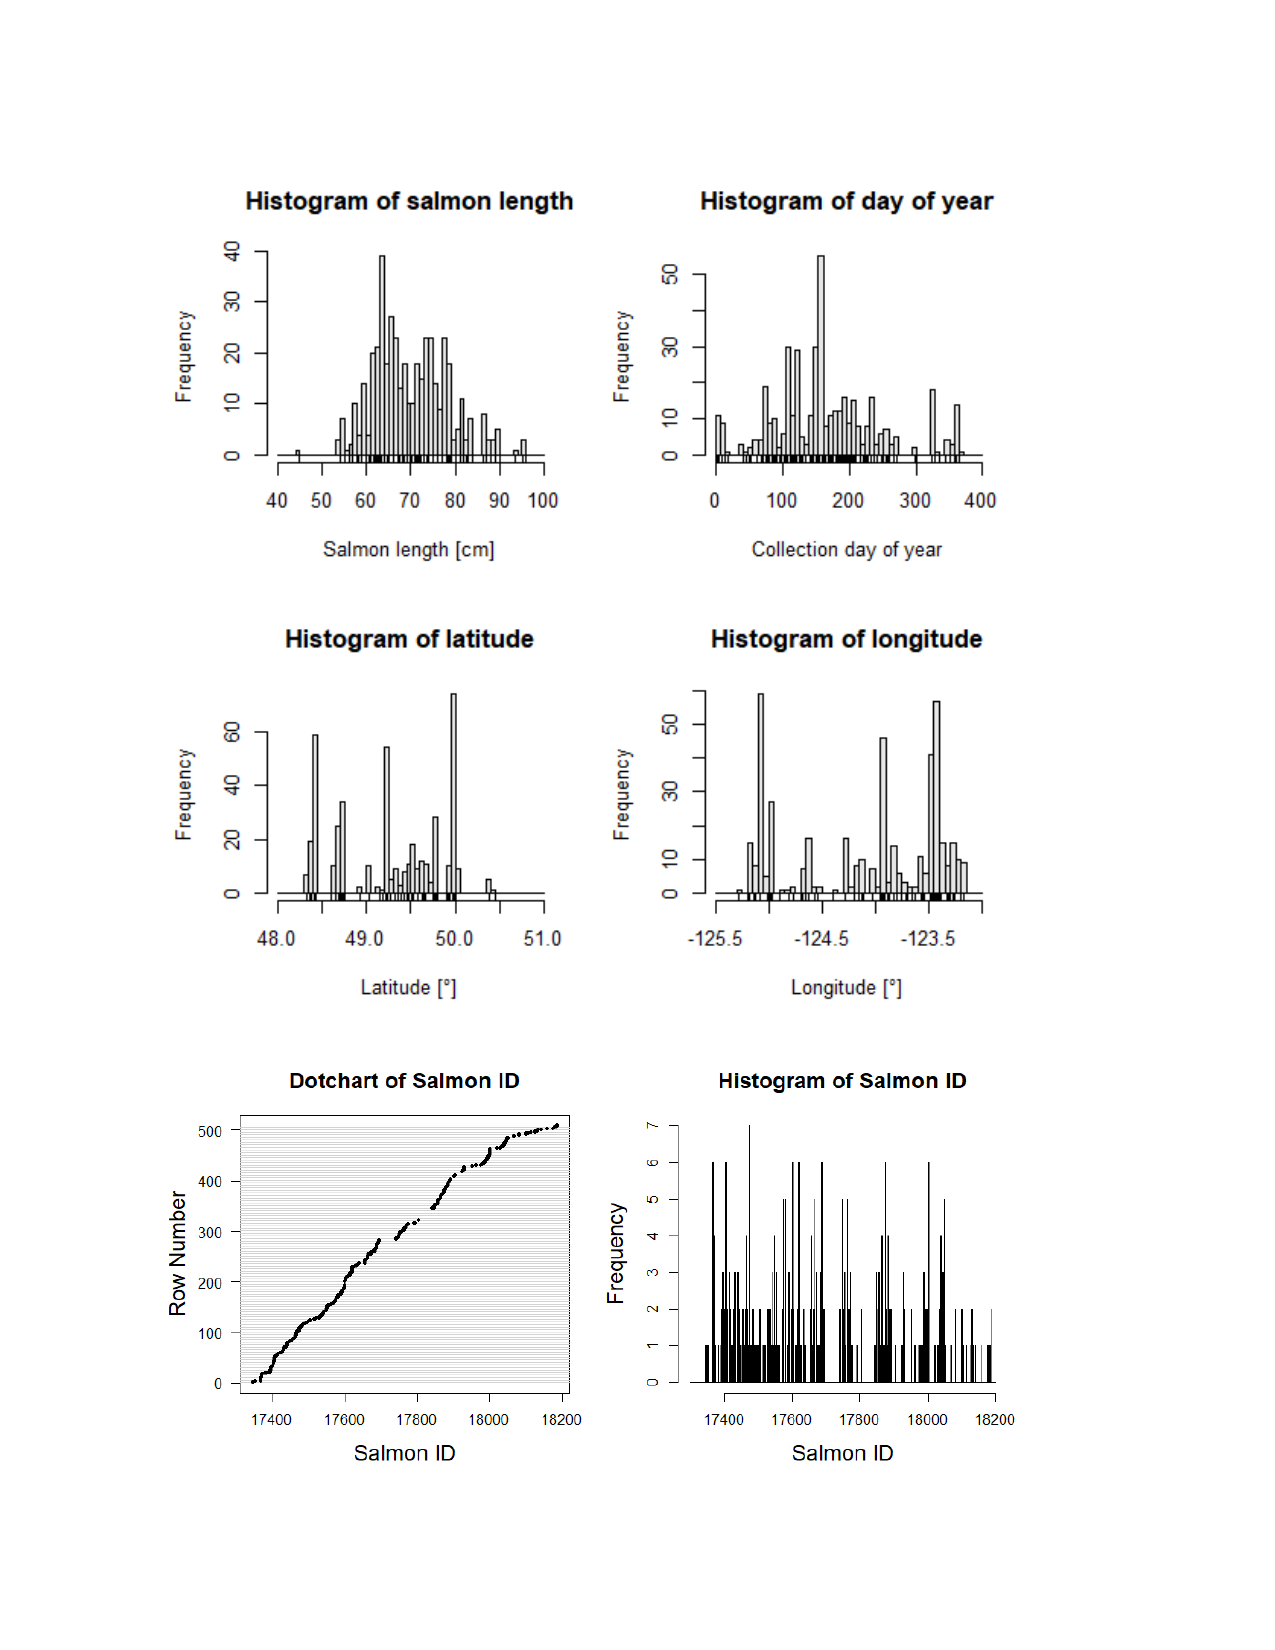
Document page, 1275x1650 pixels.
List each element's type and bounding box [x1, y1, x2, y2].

picture [168, 150, 1044, 1025]
picture [168, 1043, 1044, 1482]
